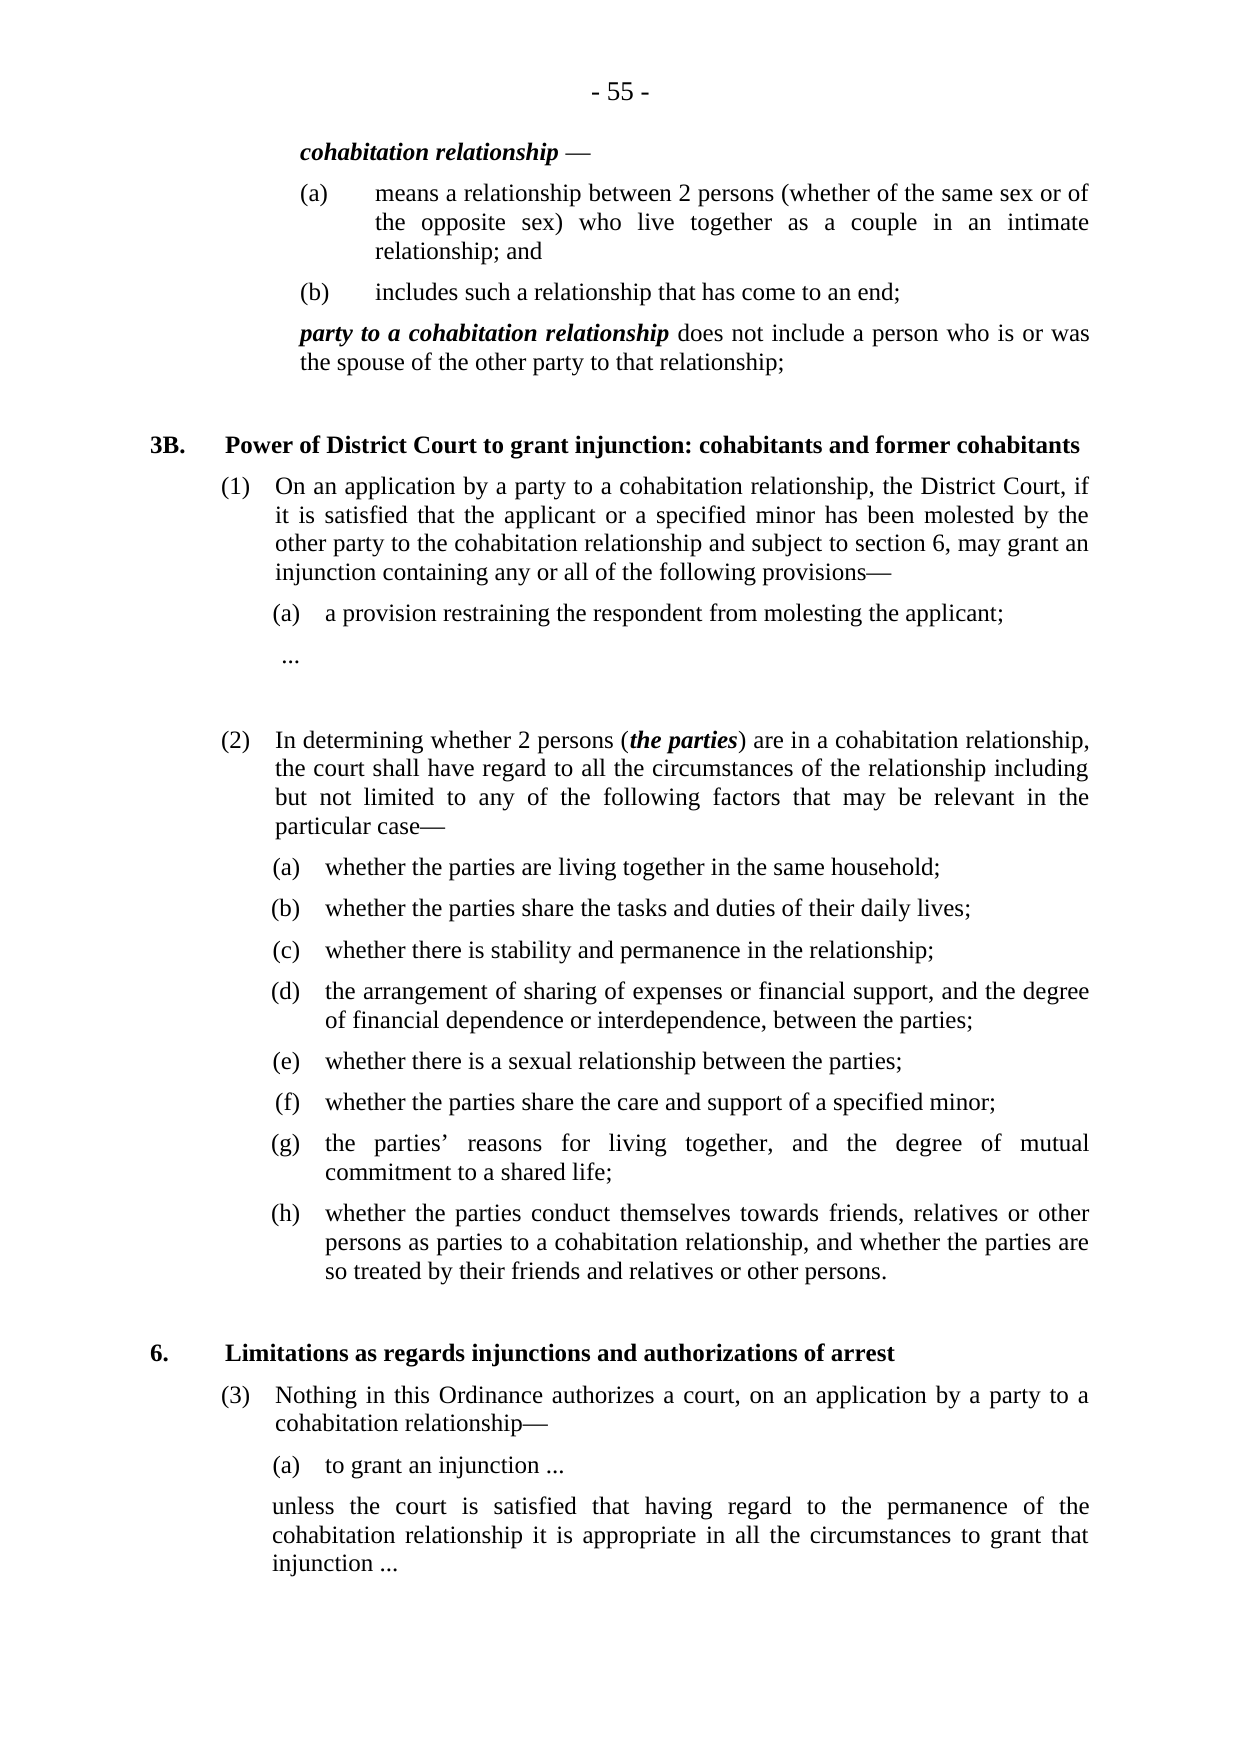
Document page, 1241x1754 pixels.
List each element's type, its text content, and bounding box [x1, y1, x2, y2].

text 3B. Power of District Court to grant injunction: cohabitants and former cohabitants [150, 430, 1090, 458]
text (b) includes such a relationship that has come to an end; [300, 277, 1090, 306]
text (a) means a relationship between 2 persons (whether of the same sex or of the opposite sex) who live together as a couple in an intimate relationship; and [300, 178, 1090, 265]
text cohabitation relationship — [300, 137, 1090, 166]
text (h) whether the parties conduct themselves towards friends, relatives or other persons as parties to a cohabitation relationship, and whether the parties are so treated by their friends and relatives or other persons. [212, 1198, 1090, 1285]
text (1) On an application by a party to a cohabitation relationship, the District Court, if it is satisfied that the applicant or a specified minor has been molested by the other party to the cohabitation relationship and subject to section 6, may grant an injunction containing any or all of the following provisions— [162, 471, 1090, 586]
text (2) In determining whether 2 persons (the parties) are in a cohabitation relationship, the court shall have regard to all the circumstances of the relationship including but not limited to any of the following factors that may be relevant in the particular case— [162, 725, 1090, 840]
text (d) the arrangement of sharing of expenses or financial support, and the degree of financial dependence or interdependence, between the parties; [212, 976, 1090, 1033]
text (b) whether the parties share the tasks and duties of their daily lives; [212, 893, 1090, 922]
text (3) Nothing in this Ordinance authorizes a court, on an application by a party to a cohabitation relationship— [162, 1380, 1090, 1437]
text (f) whether the parties share the care and support of a specified minor; [212, 1087, 1090, 1116]
text (e) whether there is a sexual relationship between the parties; [212, 1046, 1090, 1075]
text (g) the parties’ reasons for living together, and the degree of mutual commitment to a shared life; [212, 1128, 1090, 1186]
text (a) whether the parties are living together in the same household; [212, 852, 1090, 881]
text (a) to grant an injunction ... [212, 1450, 1090, 1478]
text ... [212, 640, 1090, 668]
text 6. Limitations as regards injunctions and authorizations of arrest [150, 1338, 1090, 1367]
text unless the court is satisfied that having regard to the permanence of the cohabitation relationship it is appropriate in all the circumstances to grant that injunction ... [272, 1491, 1090, 1577]
text party to a cohabitation relationship does not include a person who is or was the spouse of the other party to that relationship; [300, 318, 1090, 376]
text (a) a provision restraining the respondent from molesting the applicant; [212, 598, 1090, 627]
text (c) whether there is stability and permanence in the relationship; [212, 935, 1090, 963]
